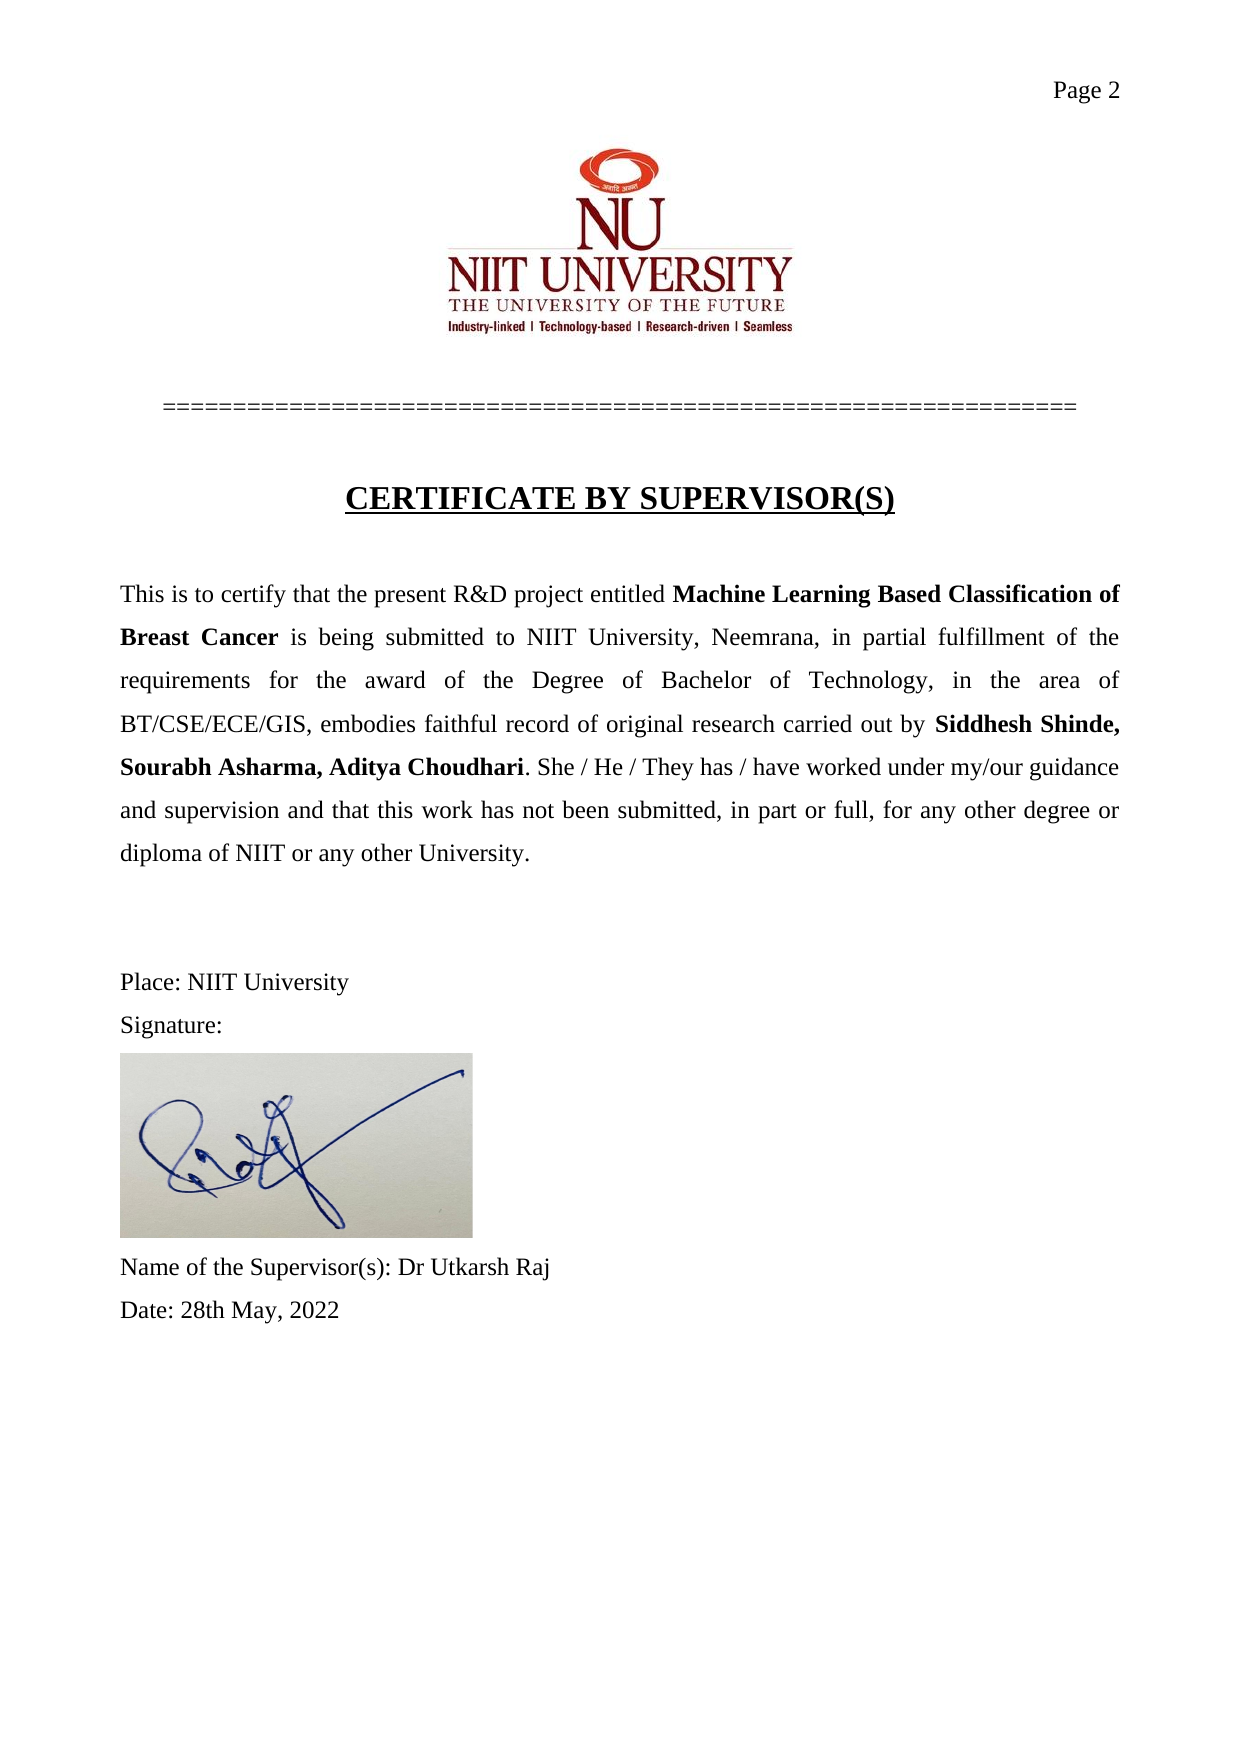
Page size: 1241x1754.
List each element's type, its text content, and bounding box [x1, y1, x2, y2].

text Signature: [120, 1011, 1120, 1039]
picture [438, 103, 802, 378]
picture [120, 1053, 473, 1238]
text CERTIFICATE BY SUPERVISOR(S) [120, 479, 1120, 517]
text Place: NIIT University [120, 967, 1120, 996]
text ================================================================= [120, 392, 1120, 421]
text This is to certify that the present R&D project entitled Machine Learning Based Classification of Breast Cancer is being submitted to NIIT University, Neemrana, in partial fulfillment of the requirements for the award of the Degree of Bachelor of Technology, in the area of BT/CSE/ECE/GIS, embodies faithful record of original research carried out by Siddhesh Shinde, Sourabh Asharma, Aditya Choudhari. She / He / They has / have worked under my/our guidance and supervision and that this work has not been submitted, in part or full, for any other degree or diploma of NIIT or any other University. [120, 579, 1120, 867]
text Name of the Supervisor(s): Dr Utkarsh Raj [120, 1252, 1120, 1281]
text Date: 28th May, 2022 [120, 1296, 1120, 1324]
